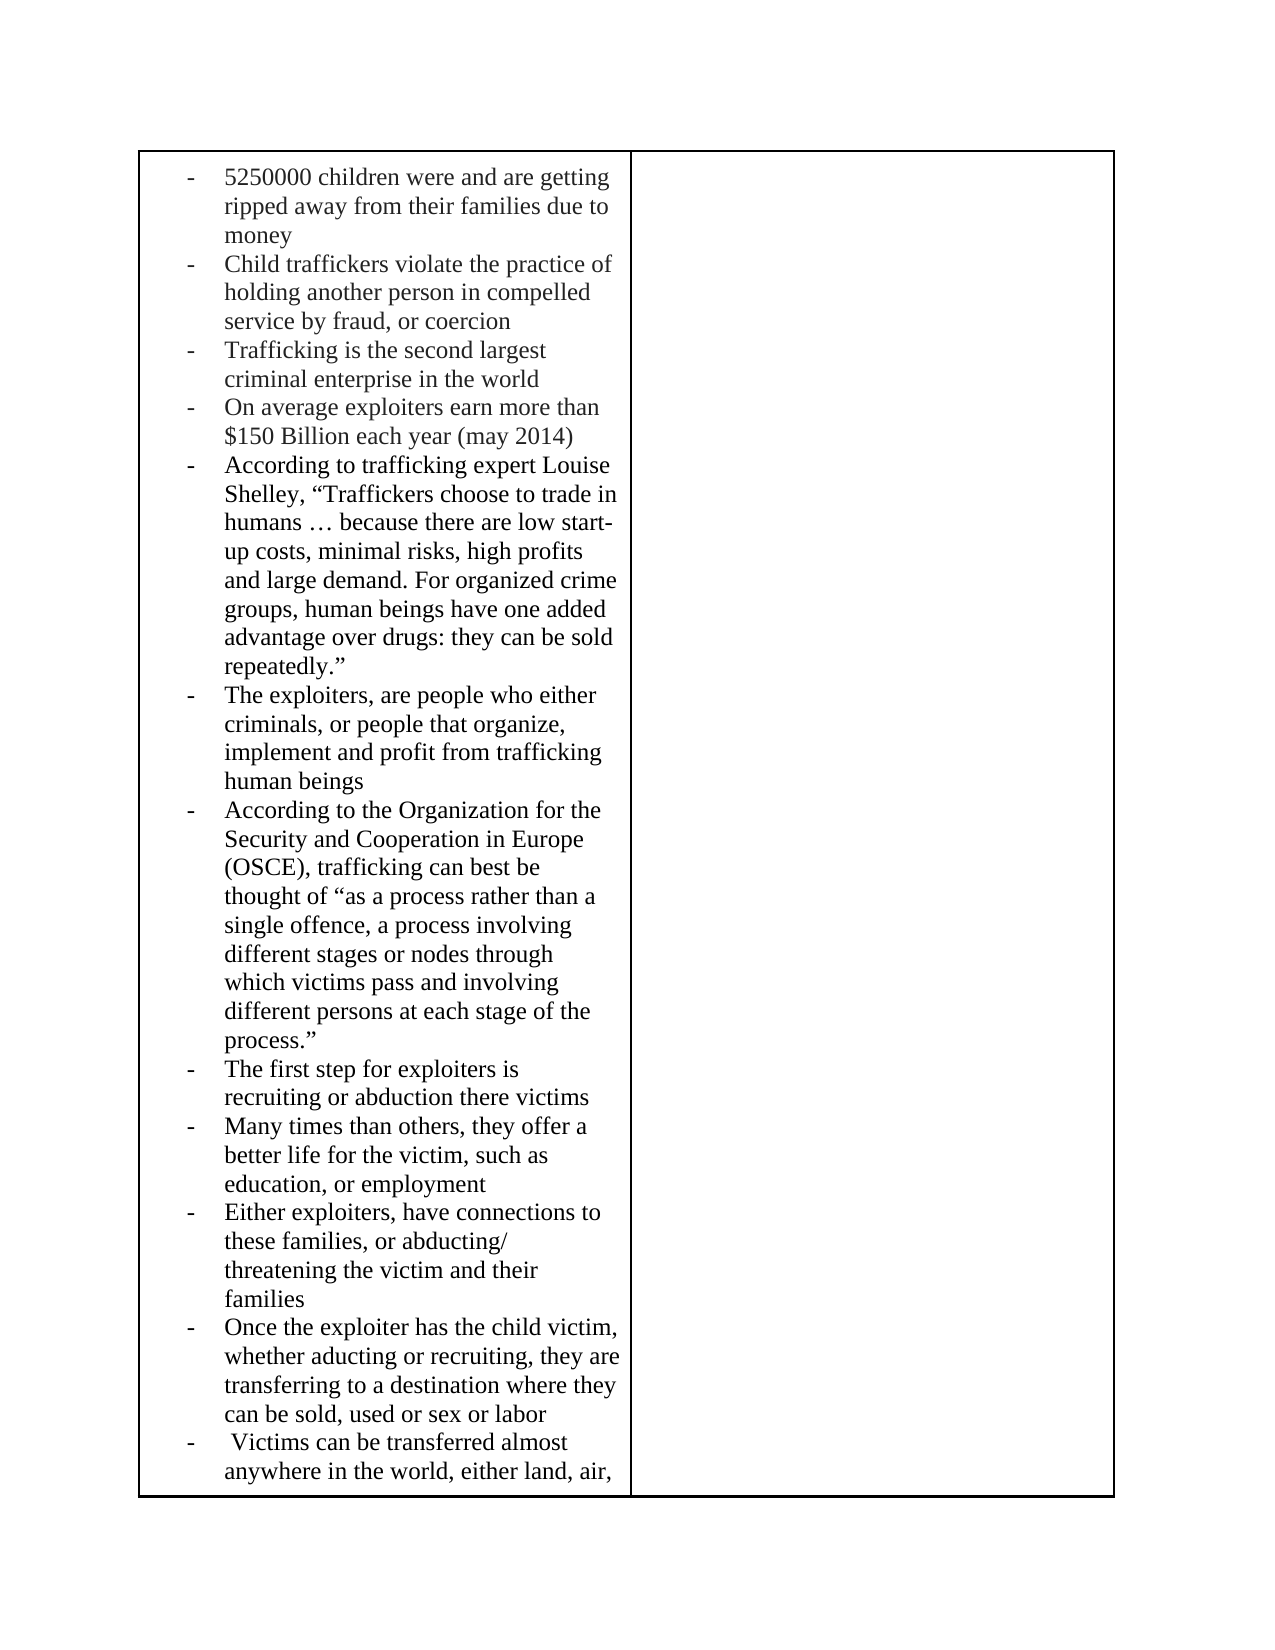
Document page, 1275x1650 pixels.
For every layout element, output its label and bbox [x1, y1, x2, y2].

table_cell [140, 152, 630, 1495]
table_cell [632, 152, 1113, 1495]
